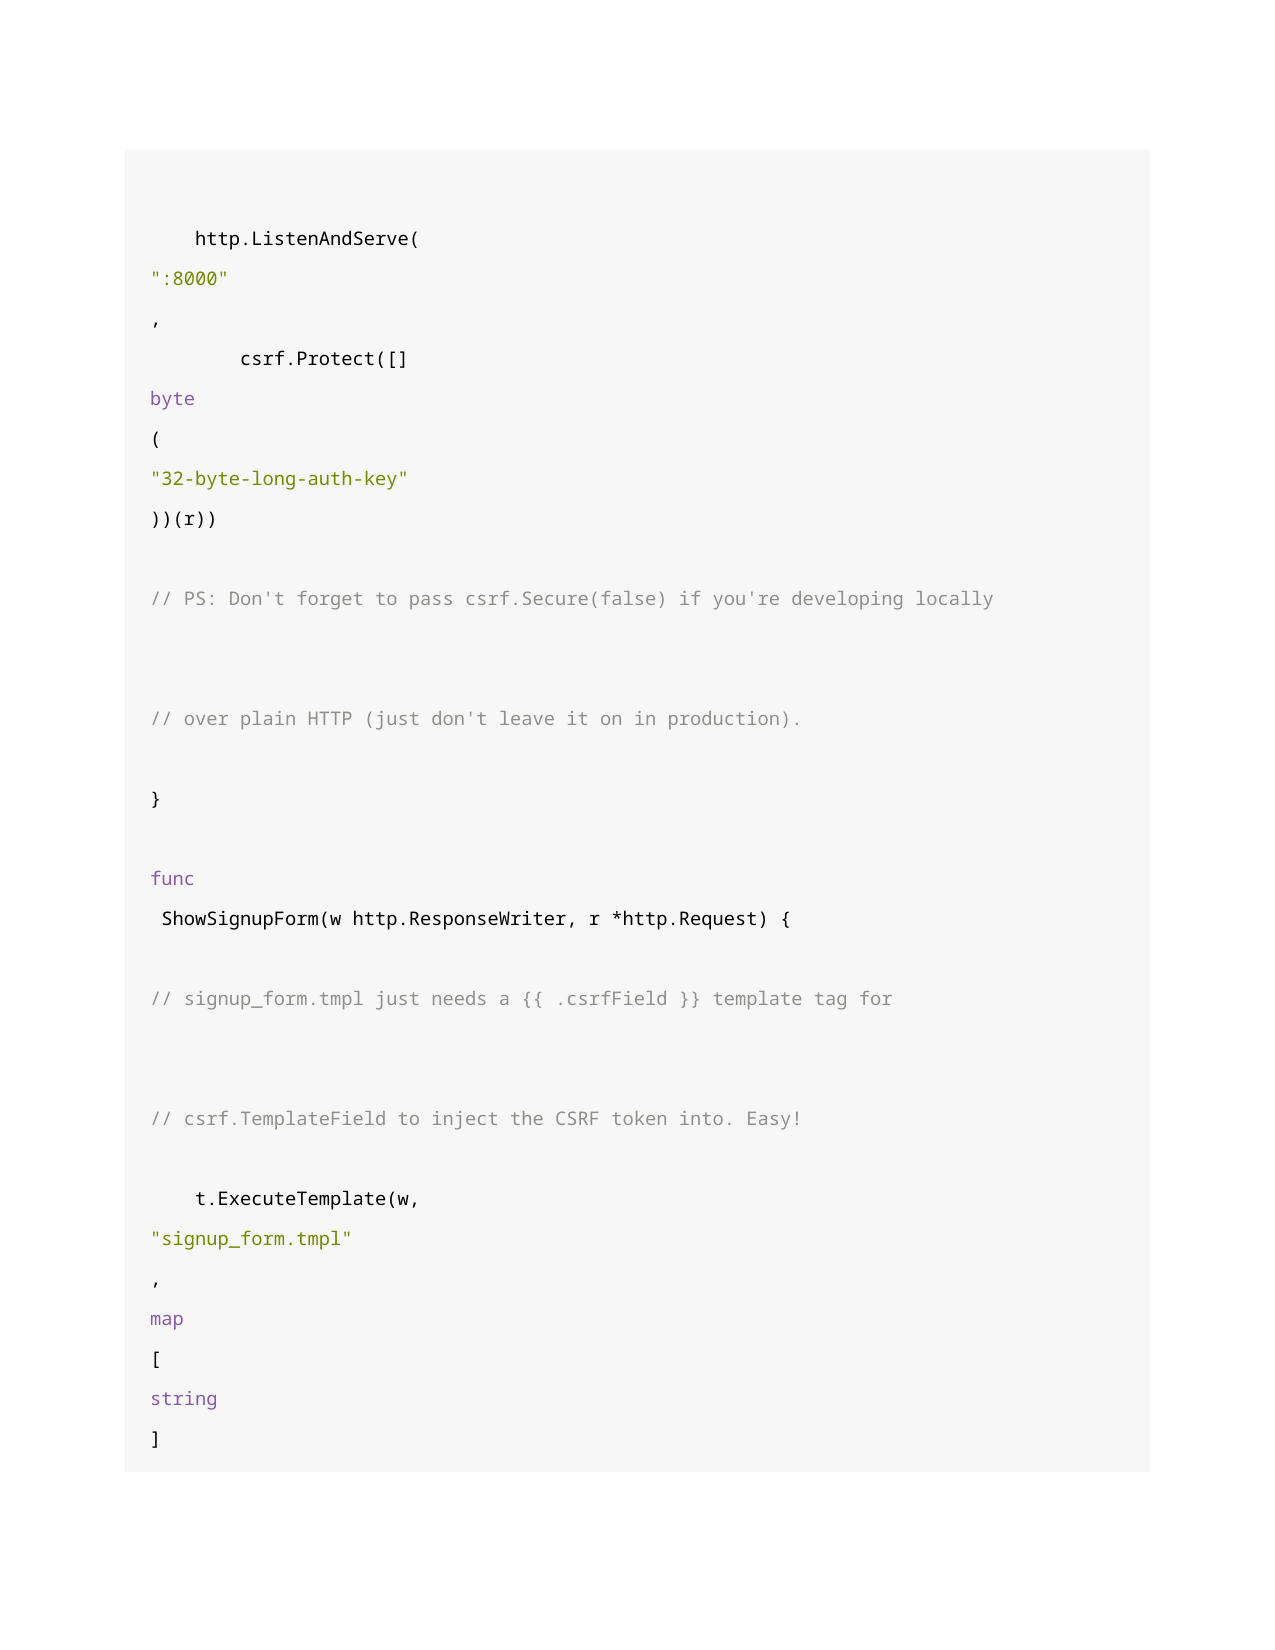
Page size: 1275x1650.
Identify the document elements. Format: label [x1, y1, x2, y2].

text [125, 150, 1150, 1472]
